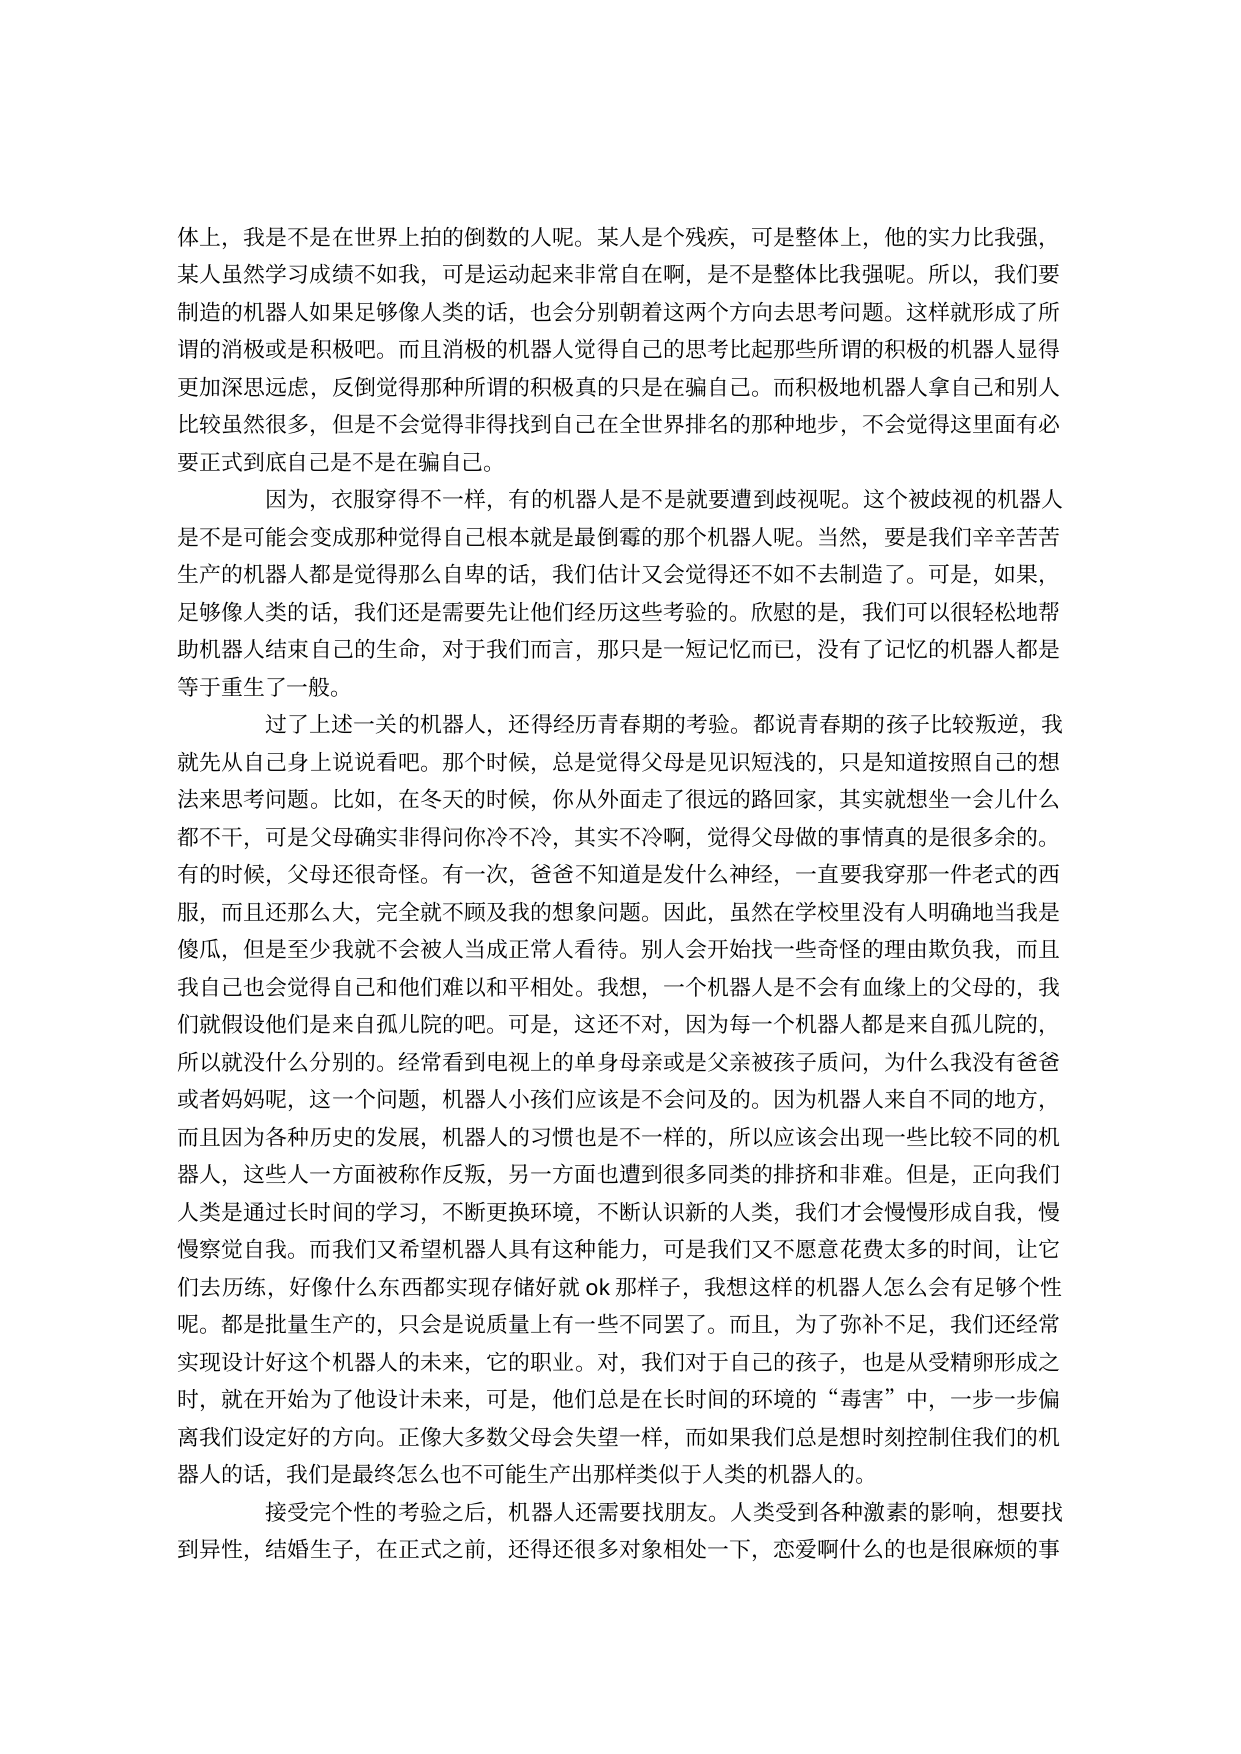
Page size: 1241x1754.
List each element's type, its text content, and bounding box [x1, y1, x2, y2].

text 因为，衣服穿得不一样，有的机器人是不是就要遭到歧视呢。这个被歧视的机器人是不是可能会变成那种觉得自己根本就是最倒霉的那个机器人呢。当然，要是我们辛辛苦苦生产的机器人都是觉得那么自卑的话，我们估计又会觉得还不如不去制造了。可是，如果，足够像人类的话，我们还是需要先让他们经历这些考验的。欣慰的是，我们可以很轻松地帮助机器人结束自己的生命，对于我们而言，那只是一短记忆而已，没有了记忆的机器人都是等于重生了一般。 [177, 479, 1063, 704]
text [177, 217, 1063, 479]
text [177, 1492, 1063, 1567]
text 过了上述一关的机器人，还得经历青春期的考验。都说青春期的孩子比较叛逆，我就先从自己身上说说看吧。那个时候，总是觉得父母是见识短浅的，只是知道按照自己的想法来思考问题。比如，在冬天的时候，你从外面走了很远的路回家，其实就想坐一会儿什么都不干，可是父母确实非得问你冷不冷，其实不冷啊，觉得父母做的事情真的是很多余的。有的时候，父母还很奇怪。有一次，爸爸不知道是发什么神经，一直要我穿那一件老式的西服，而且还那么大，完全就不顾及我的想象问题。因此，虽然在学校里没有人明确地当我是傻瓜，但是至少我就不会被人当成正常人看待。别人会开始找一些奇怪的理由欺负我，而且我自己也会觉得自己和他们难以和平相处。我想，一个机器人是不会有血缘上的父母的，我们就假设他们是来自孤儿院的吧。可是，这还不对，因为每一个机器人都是来自孤儿院的，所以就没什么分别的。经常看到电视上的单身母亲或是父亲被孩子质问，为什么我没有爸爸或者妈妈呢，这一个问题，机器人小孩们应该是不会问及的。因为机器人来自不同的地方，而且因为各种历史的发展，机器人的习惯也是不一样的，所以应该会出现一些比较不同的机器人，这些人一方面被称作反叛，另一方面也遭到很多同类的排挤和非难。但是，正向我们人类是通过长时间的学习，不断更换环境，不断认识新的人类，我们才会慢慢形成自我，慢慢察觉自我。而我们又希望机器人具有这种能力，可是我们又不愿意花费太多的时间，让它们去历练，好像什么东西都实现存储好就ok那样子，我想这样的机器人怎么会有足够个性呢。都是批量生产的，只会是说质量上有一些不同罢了。而且，为了弥补不足，我们还经常实现设计好这个机器人的未来，它的职业。对，我们对于自己的孩子，也是从受精卵形成之时，就在开始为了他设计未来，可是，他们总是在长时间的环境的“毒害”中，一步一步偏离我们设定好的方向。正像大多数父母会失望一样，而如果我们总是想时刻控制住我们的机器人的话，我们是最终怎么也不可能生产出那样类似于人类的机器人的。 [177, 704, 1063, 1492]
